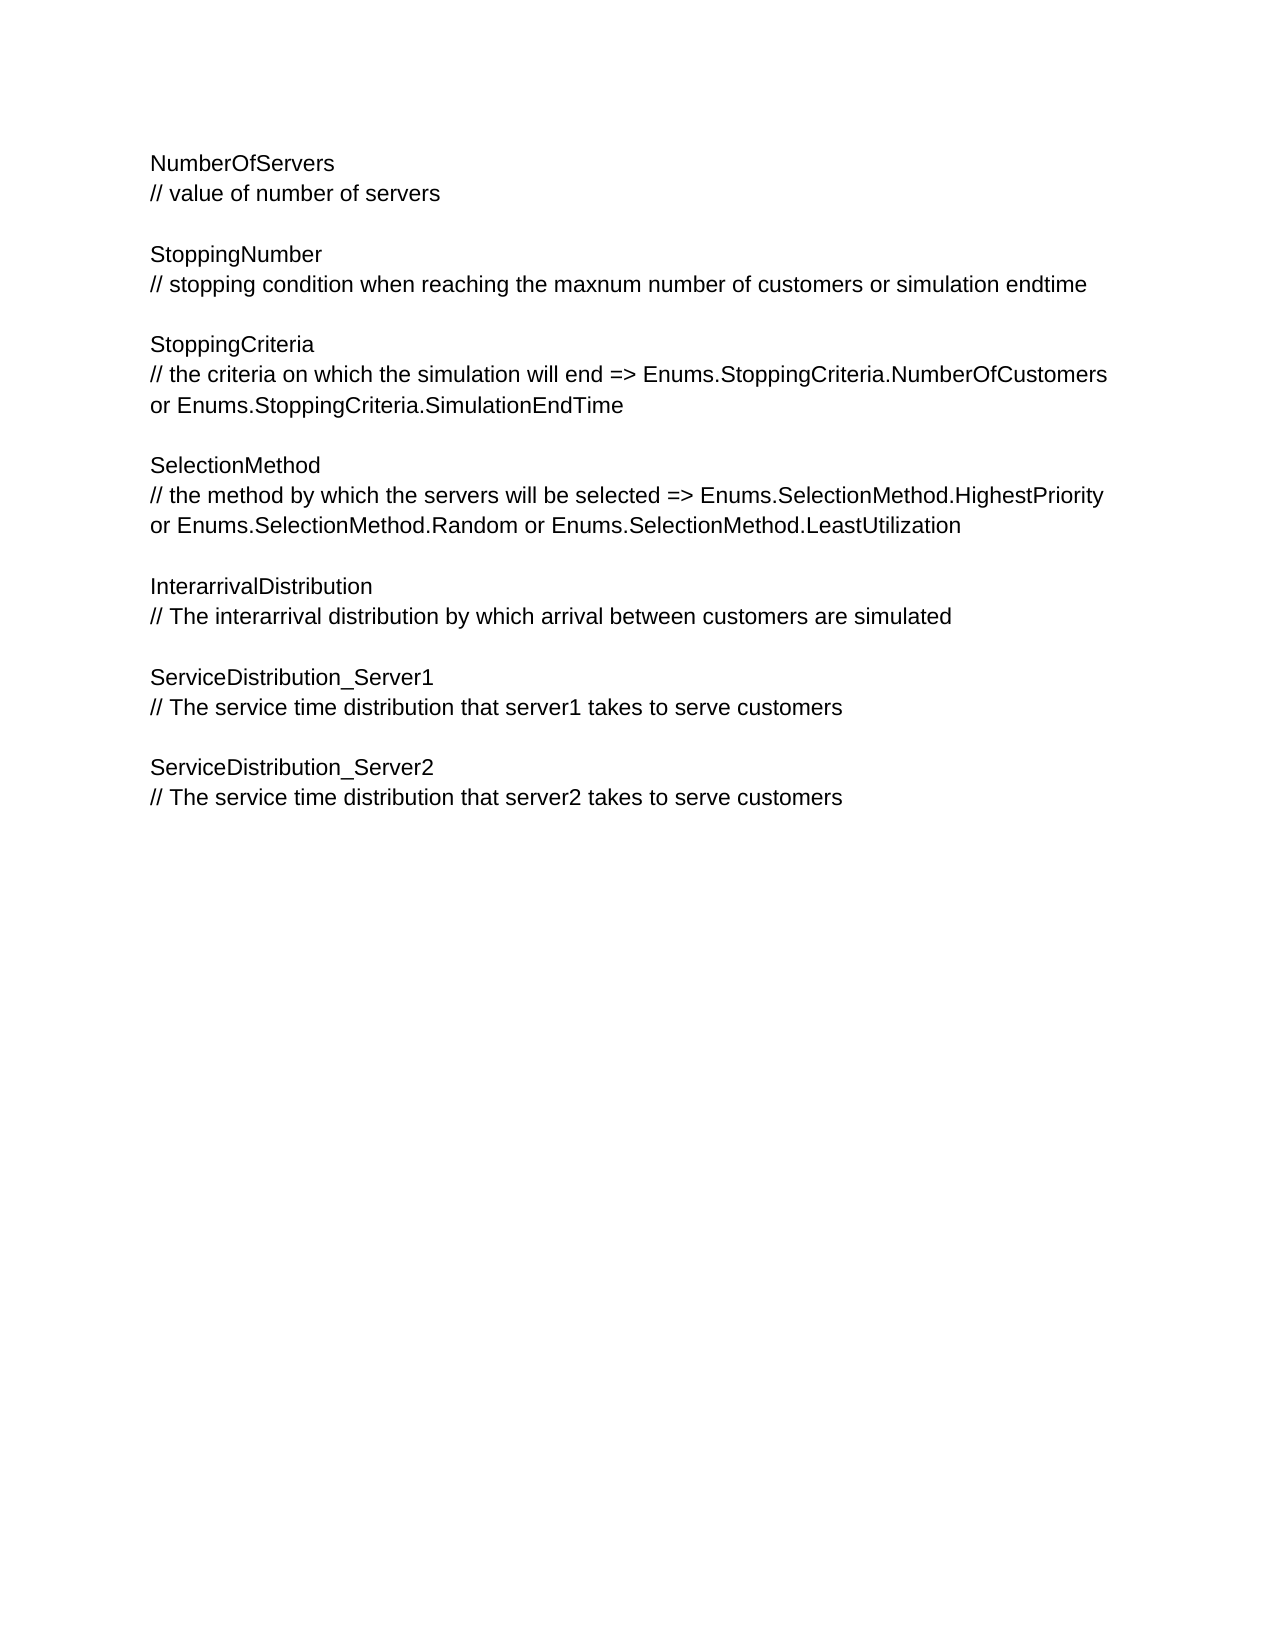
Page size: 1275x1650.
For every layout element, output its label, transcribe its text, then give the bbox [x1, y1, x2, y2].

text // value of number of servers [150, 180, 1125, 207]
text StoppingNumber [150, 241, 1125, 267]
text ServiceDistribution_Server2 [150, 754, 1125, 781]
text ServiceDistribution_Server1 [150, 663, 1125, 690]
text // The interarrival distribution by which arrival between customers are simulated [150, 603, 1125, 629]
text InterarrivalDistribution [150, 573, 1125, 599]
text StoppingCriteria [150, 331, 1125, 358]
text SelectionMethod [150, 452, 1125, 478]
text // the method by which the servers will be selected => Enums.SelectionMethod.HighestPriority or Enums.SelectionMethod.Random or Enums.SelectionMethod.LeastUtilization [150, 482, 1125, 539]
text // stopping condition when reaching the maxnum number of customers or simulation endtime [150, 271, 1125, 297]
text // The service time distribution that server1 takes to serve customers [150, 694, 1125, 720]
text // The service time distribution that server2 takes to serve customers [150, 784, 1125, 811]
text ﻿NumberOfServers [150, 150, 1125, 176]
text // the criteria on which the simulation will end => Enums.StoppingCriteria.NumberOfCustomers or Enums.StoppingCriteria.SimulationEndTime [150, 361, 1125, 418]
